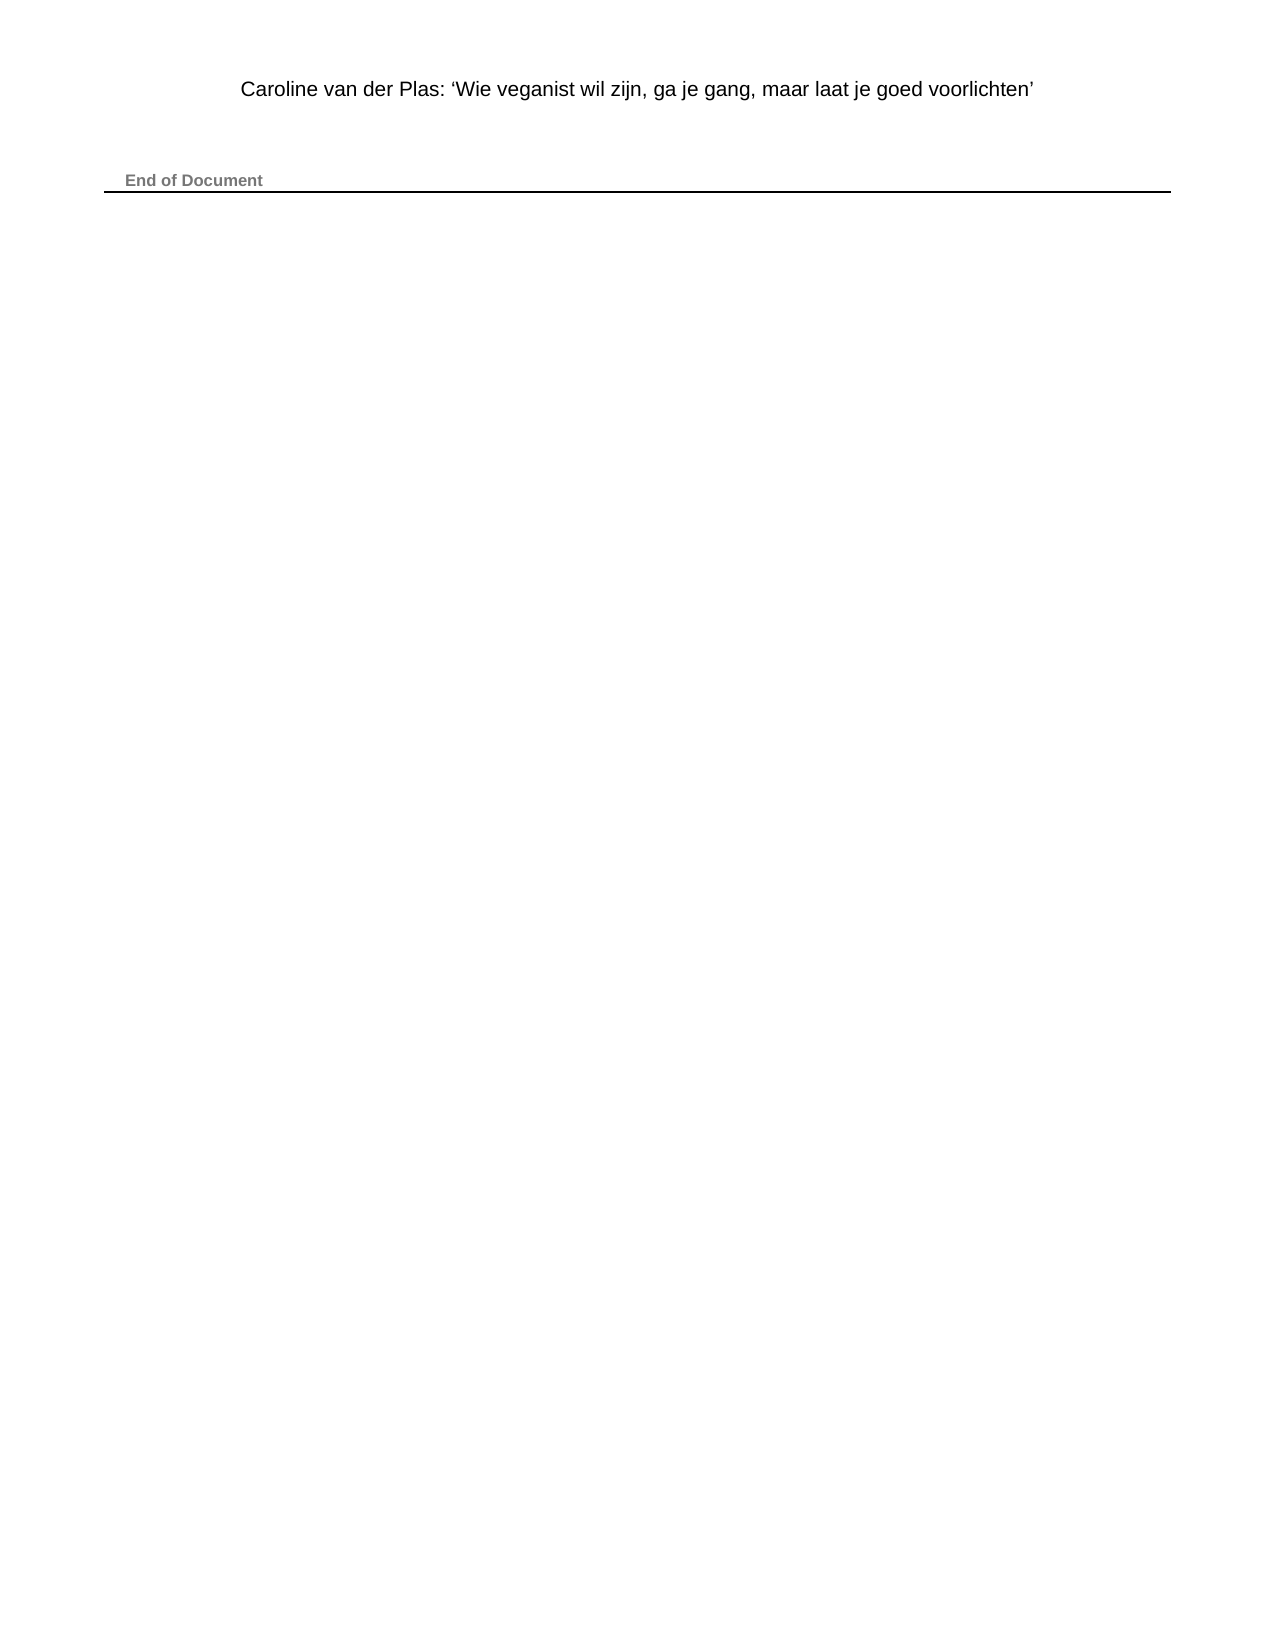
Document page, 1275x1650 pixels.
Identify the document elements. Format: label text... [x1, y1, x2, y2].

text End of Document [125, 171, 1171, 190]
